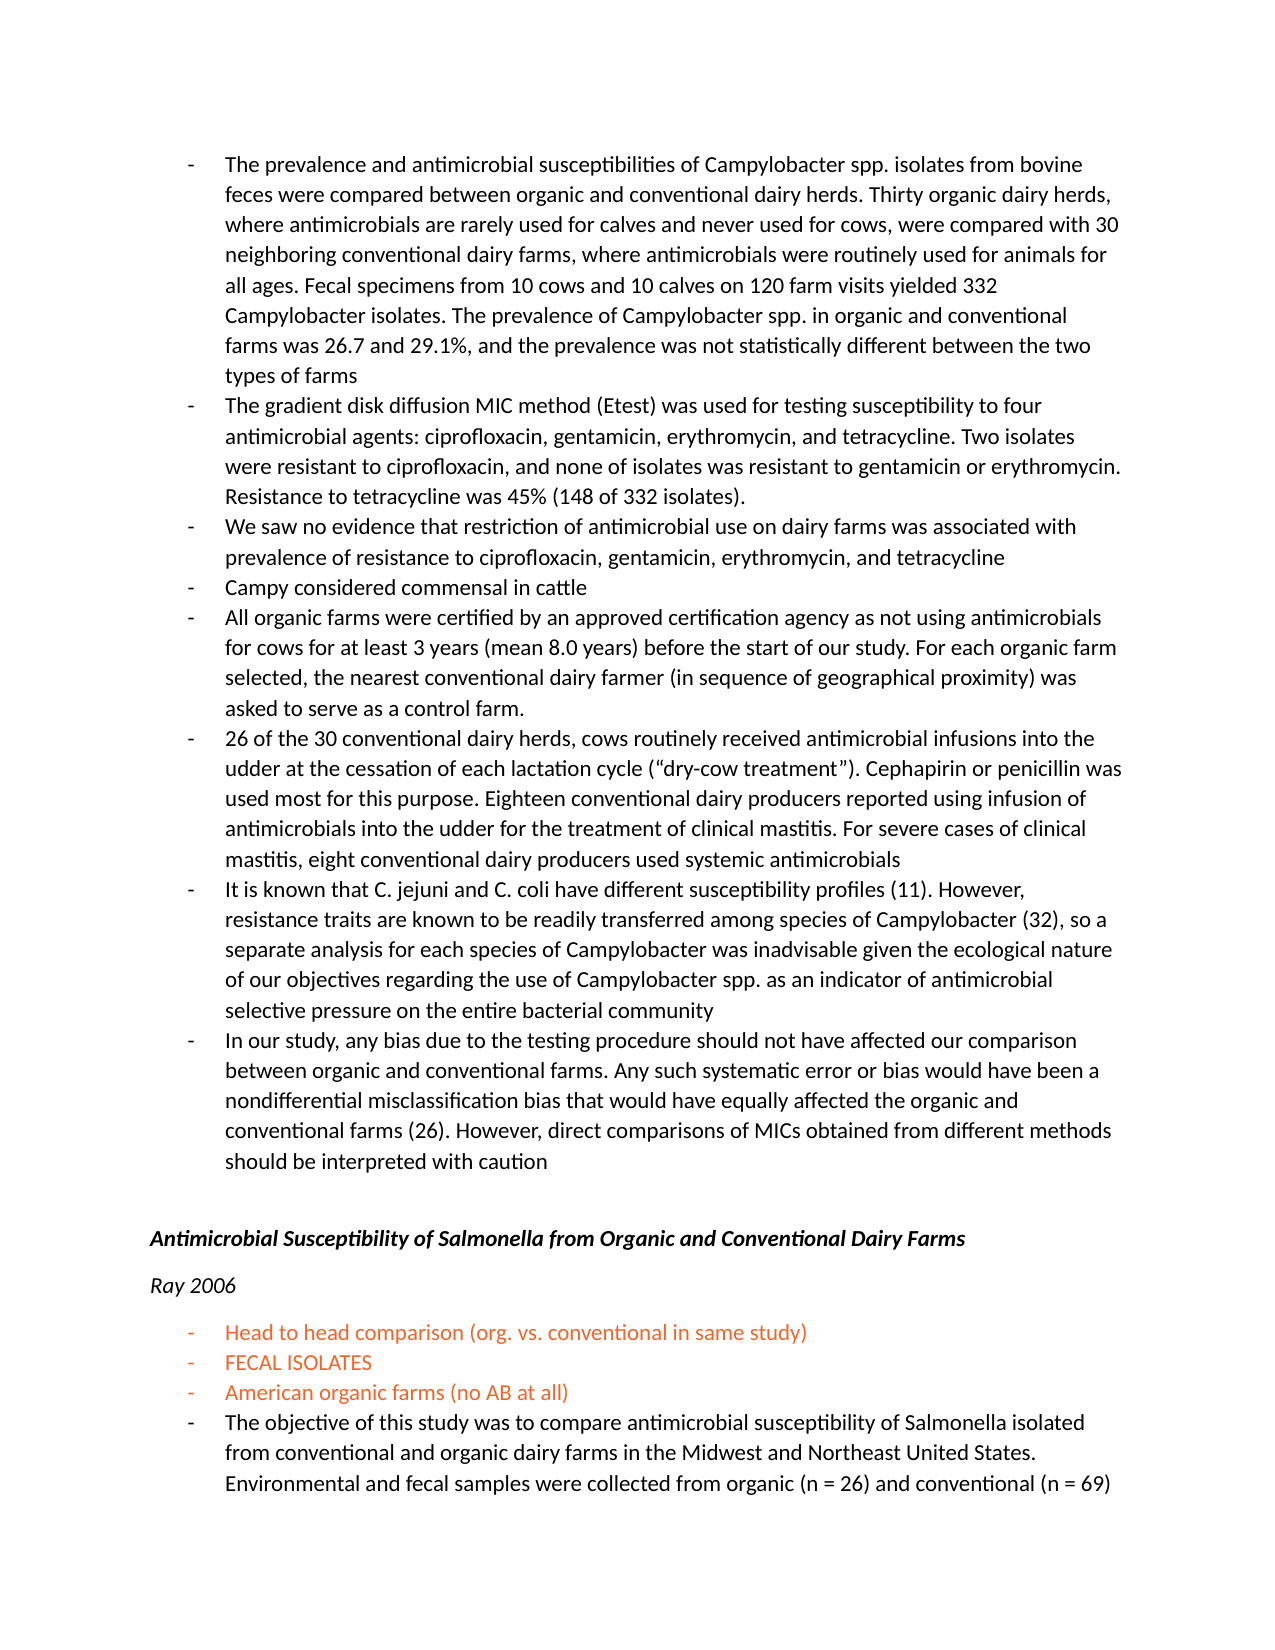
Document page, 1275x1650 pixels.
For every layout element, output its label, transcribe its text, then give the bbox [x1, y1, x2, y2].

list Campy considered commensal in cattle [187, 573, 1125, 601]
list 26 of the 30 conventional dairy herds, cows routinely received antimicrobial infusions into the udder at the cessation of each lactation cycle (“dry-cow treatment”). Cephapirin or penicillin was used most for this purpose. Eighteen conventional dairy producers reported using infusion of antimicrobials into the udder for the treatment of clinical mastitis. For severe cases of clinical mastitis, eight conventional dairy producers used systemic antimicrobials [187, 724, 1125, 873]
list In our study, any bias due to the testing procedure should not have affected our comparison between organic and conventional farms. Any such systematic error or bias would have been a nondifferential misclassification bias that would have equally affected the organic and conventional farms (26). However, direct comparisons of MICs obtained from different methods should be interpreted with caution [187, 1026, 1125, 1175]
list All organic farms were certified by an approved certification agency as not using antimicrobials for cows for at least 3 years (mean 8.0 years) before the start of our study. For each organic farm selected, the nearest conventional dairy farmer (in sequence of geographical proximity) was asked to serve as a control farm. [187, 603, 1125, 722]
list The gradient disk diffusion MIC method (Etest) was used for testing susceptibility to four antimicrobial agents: ciprofloxacin, gentamicin, erythromycin, and tetracycline. Two isolates were resistant to ciprofloxacin, and none of isolates was resistant to gentamicin or erythromycin. Resistance to tetracycline was 45% (148 of 332 isolates). [187, 392, 1125, 510]
list American organic farms (no AB at all) [187, 1378, 1125, 1406]
list Head to head comparison (org. vs. conventional in same study) [187, 1318, 1125, 1346]
list FECAL ISOLATES [187, 1348, 1125, 1376]
text Antimicrobial Susceptibility of Salmonella from Organic and Conventional Dairy Farms [150, 1224, 1125, 1252]
text Ray 2006 [150, 1271, 1125, 1299]
list We saw no evidence that restriction of antimicrobial use on dairy farms was associated with prevalence of resistance to ciprofloxacin, gentamicin, erythromycin, and tetracycline [187, 512, 1125, 571]
list It is known that C. jejuni and C. coli have different susceptibility profiles (11). However, resistance traits are known to be readily transferred among species of Campylobacter (32), so a separate analysis for each species of Campylobacter was inadvisable given the ecological nature of our objectives regarding the use of Campylobacter spp. as an indicator of antimicrobial selective pressure on the entire bacterial community [187, 875, 1125, 1024]
